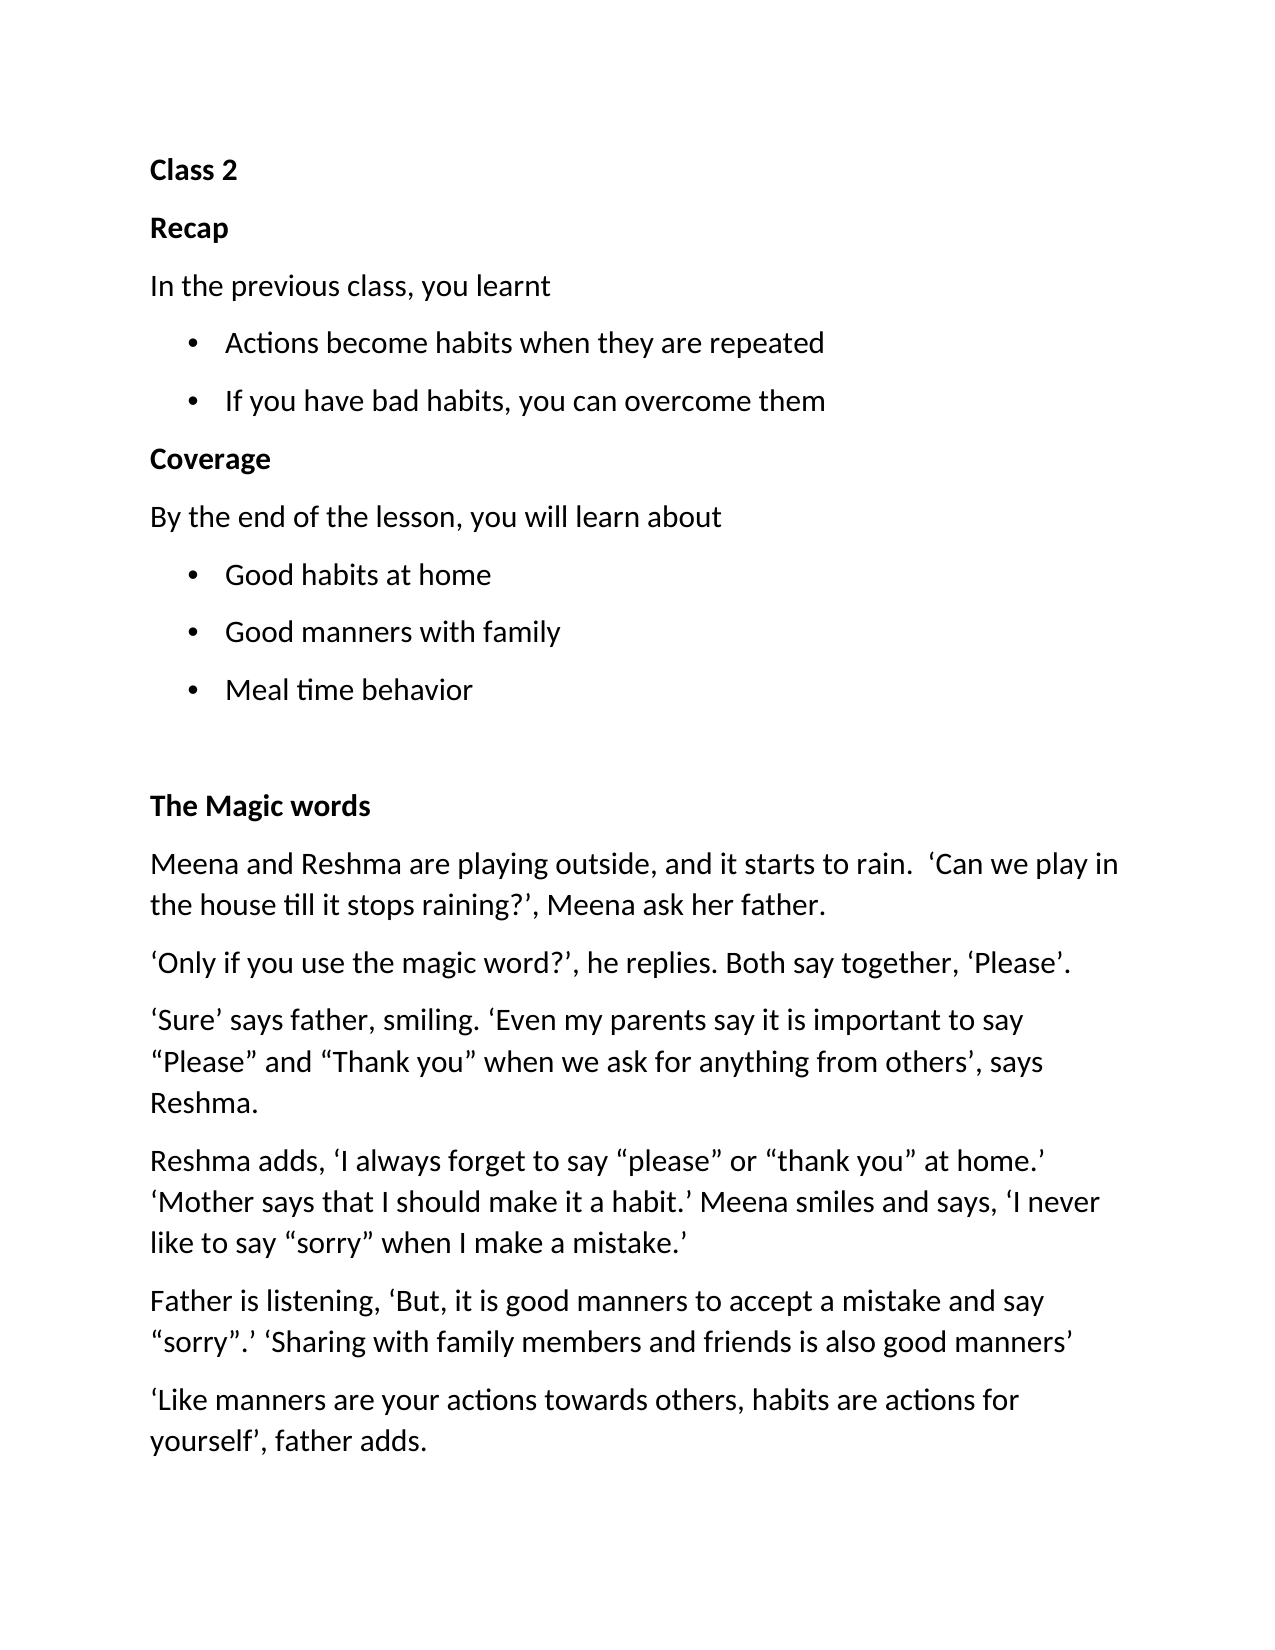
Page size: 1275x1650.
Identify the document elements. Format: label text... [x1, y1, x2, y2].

text In the previous class, you learnt [150, 266, 1125, 304]
text By the end of the lesson, you will learn about [150, 497, 1125, 535]
text ‘Sure’ says father, smiling. ‘Even my parents say it is important to say “Please” and “Thank you” when we ask for anything from others’, says Reshma. [150, 1001, 1125, 1121]
text ‘Like manners are your actions towards others, habits are actions for yourself’, father adds. [150, 1380, 1125, 1459]
text Coverage [150, 439, 1125, 477]
list Good habits at home [187, 555, 1125, 593]
list Good manners with family [187, 612, 1125, 651]
text Class 2 [150, 150, 1125, 188]
text The Magic words [150, 786, 1125, 824]
list Meal time behavior [187, 670, 1125, 708]
text Reshma adds, ‘I always forget to say “please” or “thank you” at home.’ ‘Mother says that I should make it a habit.’ Meena smiles and says, ‘I never like to say “sorry” when I make a mistake.’ [150, 1141, 1125, 1261]
text Recap [150, 208, 1125, 246]
list Actions become habits when they are repeated [187, 323, 1125, 362]
text ‘Only if you use the magic word?’, he replies. Both say together, ‘Please’. [150, 943, 1125, 981]
text Father is listening, ‘But, it is good manners to accept a mistake and say “sorry”.’ ‘Sharing with family members and friends is also good manners’ [150, 1281, 1125, 1360]
text Meena and Reshma are playing outside, and it starts to rain. ‘Can we play in the house till it stops raining?’, Meena ask her father. [150, 844, 1125, 923]
list If you have bad habits, you can overcome them [187, 381, 1125, 419]
